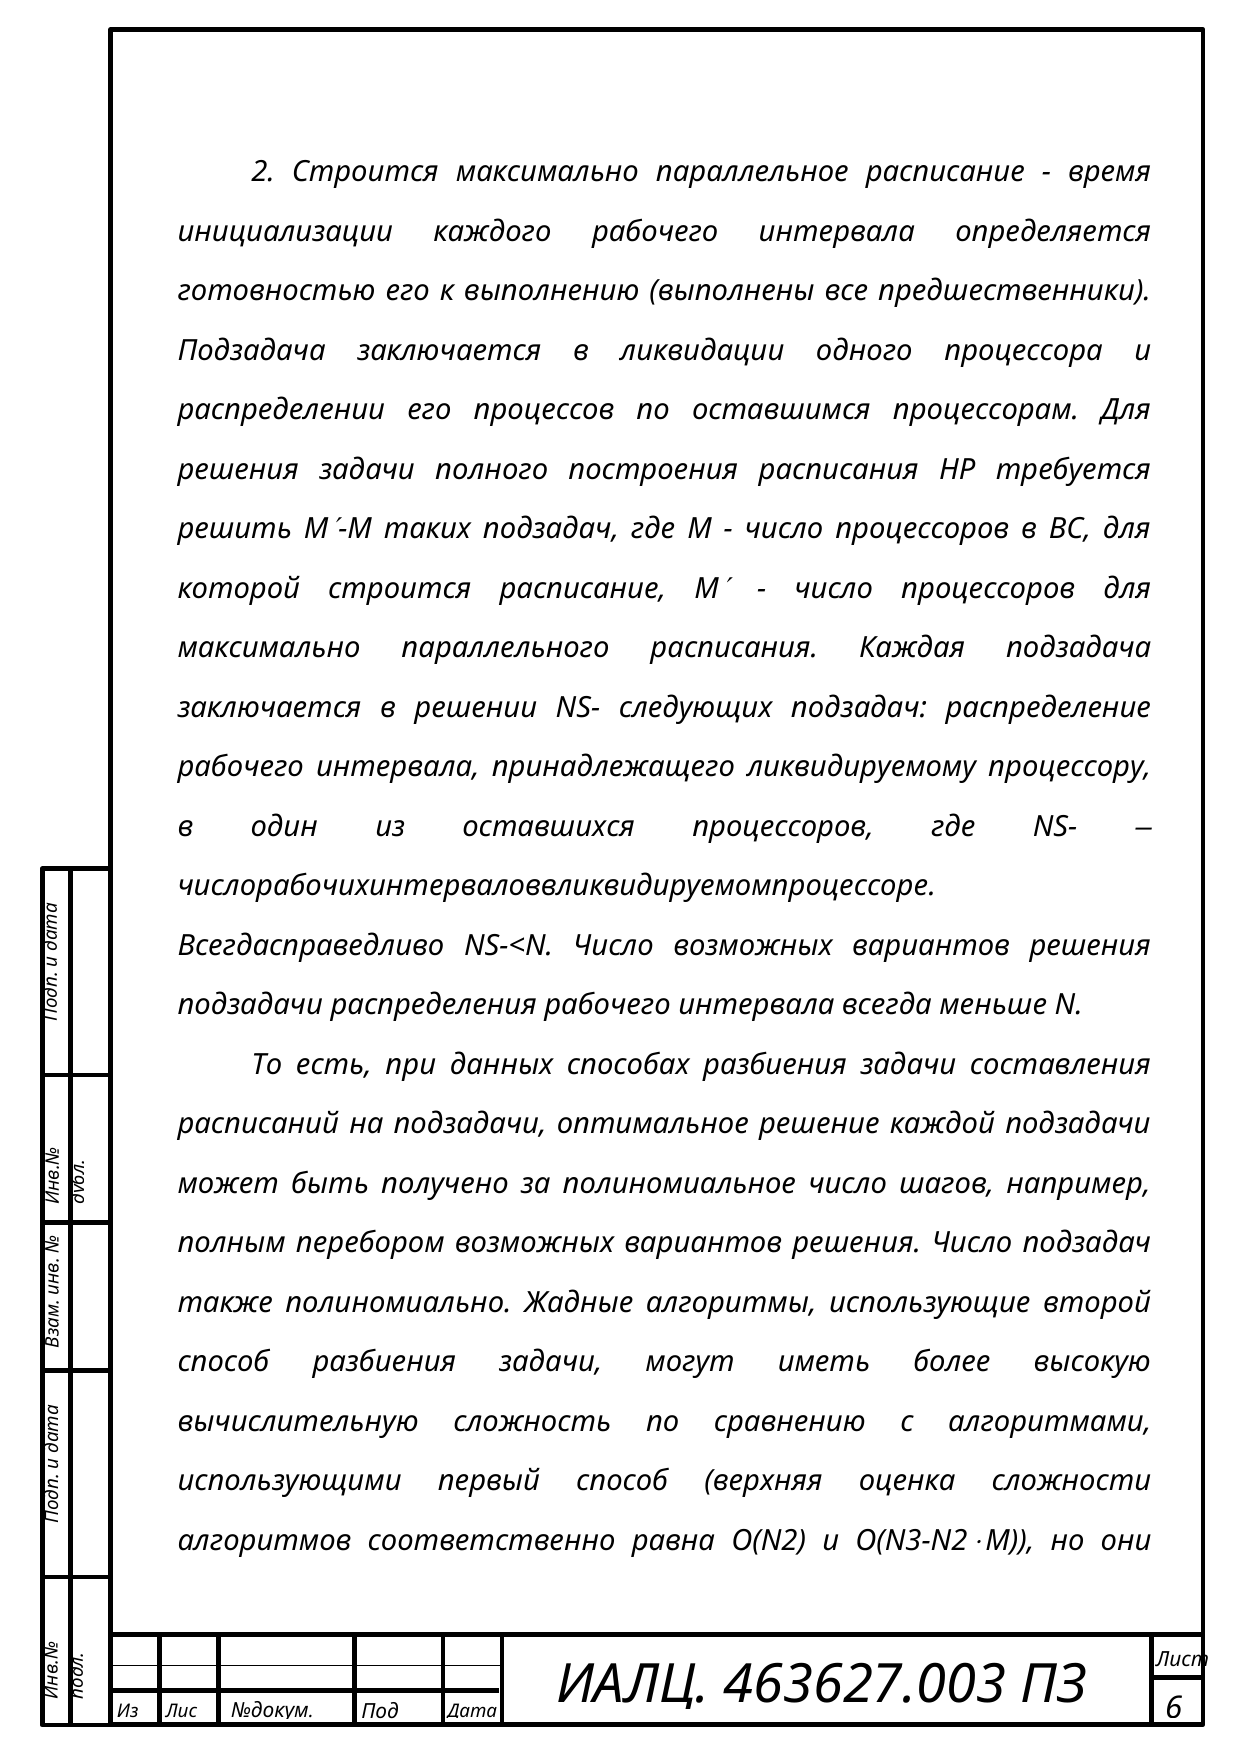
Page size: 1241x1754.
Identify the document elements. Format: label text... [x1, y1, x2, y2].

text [177, 1043, 1152, 1558]
text 2. Строится максимально параллельное расписание - время инициализации каждого рабочего интервала определяется готовностью его к выполнению (выполнены все предшественники). Подзадача заключается в ликвидации одного процессора и распределении его процессов по оставшимся процессорам. Для решения задачи полного построения расписания HP требуется решить M-M таких подзадач, где M - число процессоров в ВС, для которой строится расписание, M - число процессоров для максимально параллельного расписания. Каждая подзадача заключается в решении NS- следующих подзадач: распределение рабочего интервала, принадлежащего ликвидируемому процессору, в один из оставшихся процессоров, где NS- –числорабочихинтерваловвликвидируемомпроцессоре. Всегдасправедливо NS-<N. Число возможных вариантов решения подзадачи распределения рабочего интервала всегда меньше N. [177, 151, 1152, 1023]
